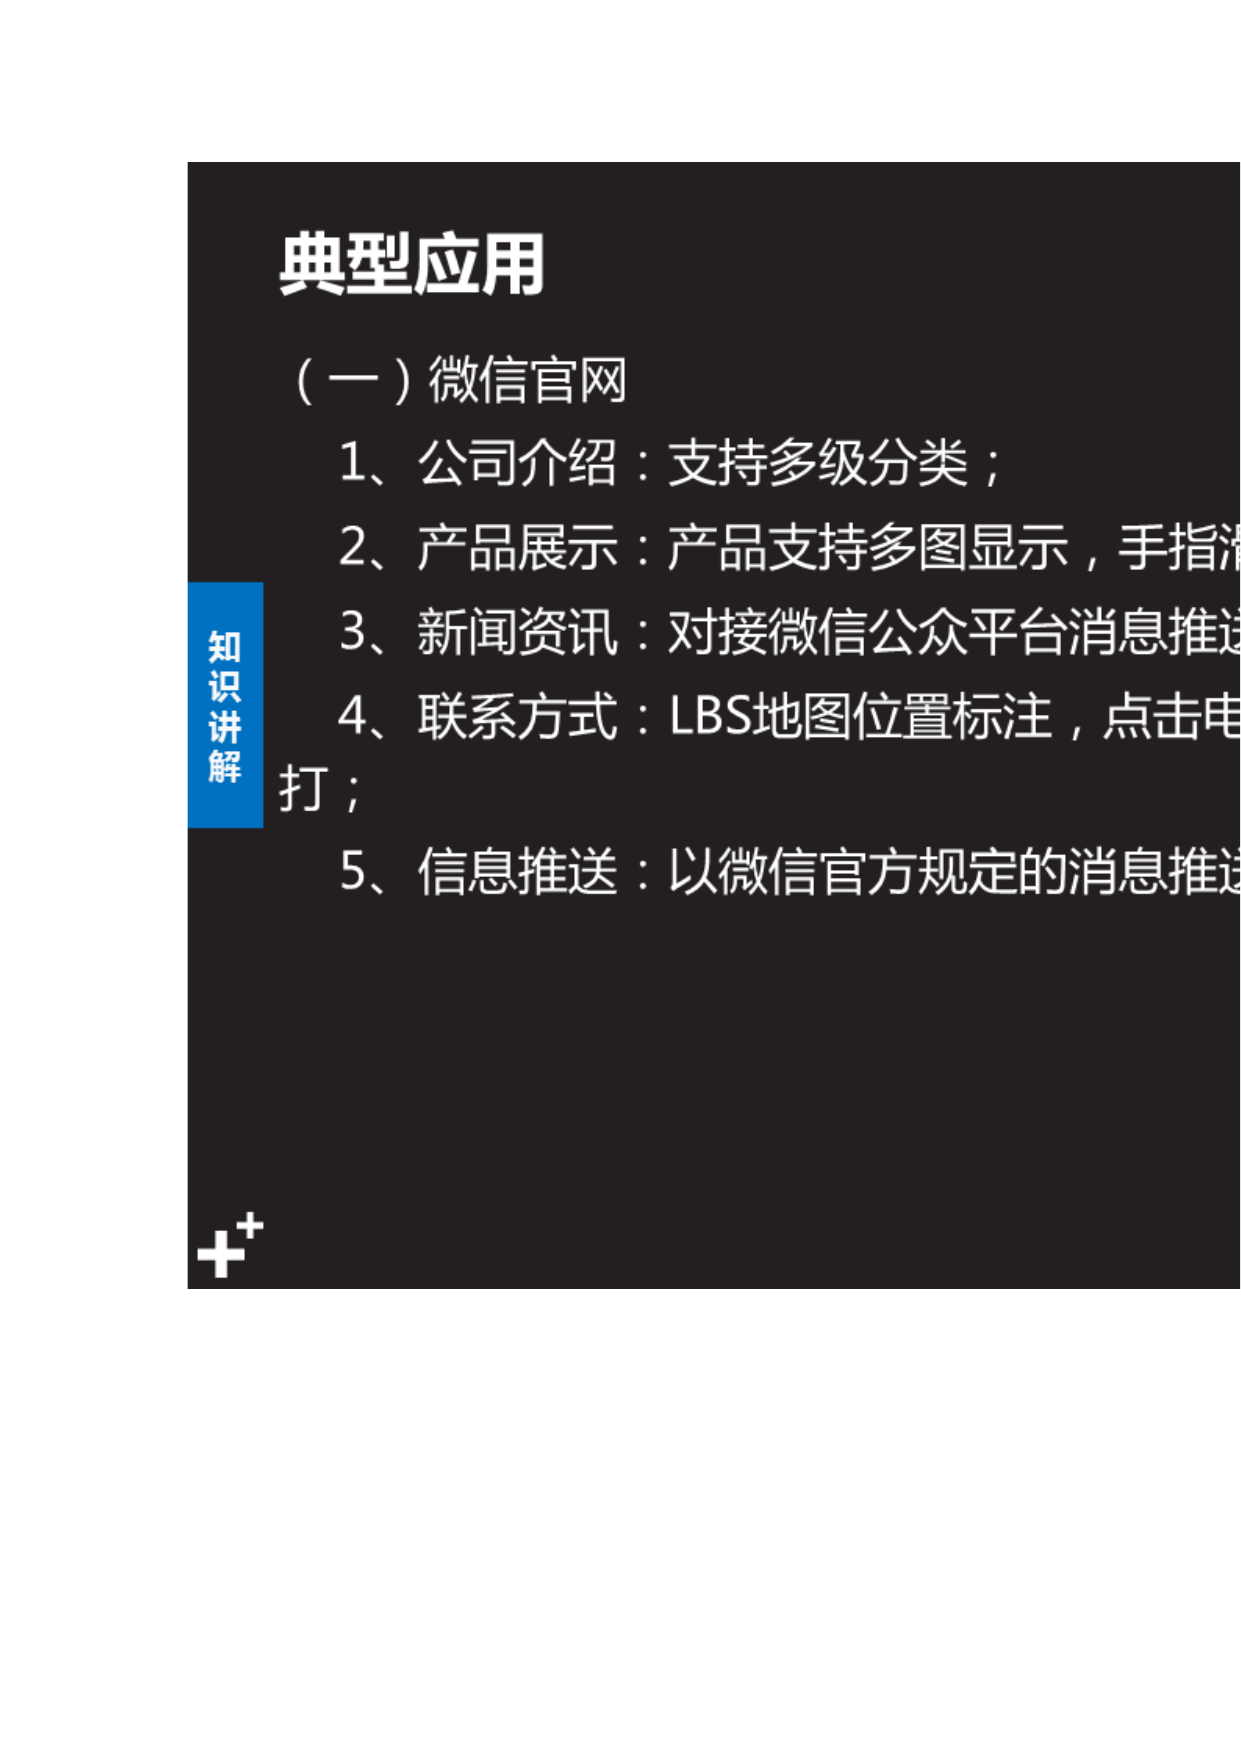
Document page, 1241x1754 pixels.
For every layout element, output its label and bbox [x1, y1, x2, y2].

picture [187, 162, 1241, 1289]
